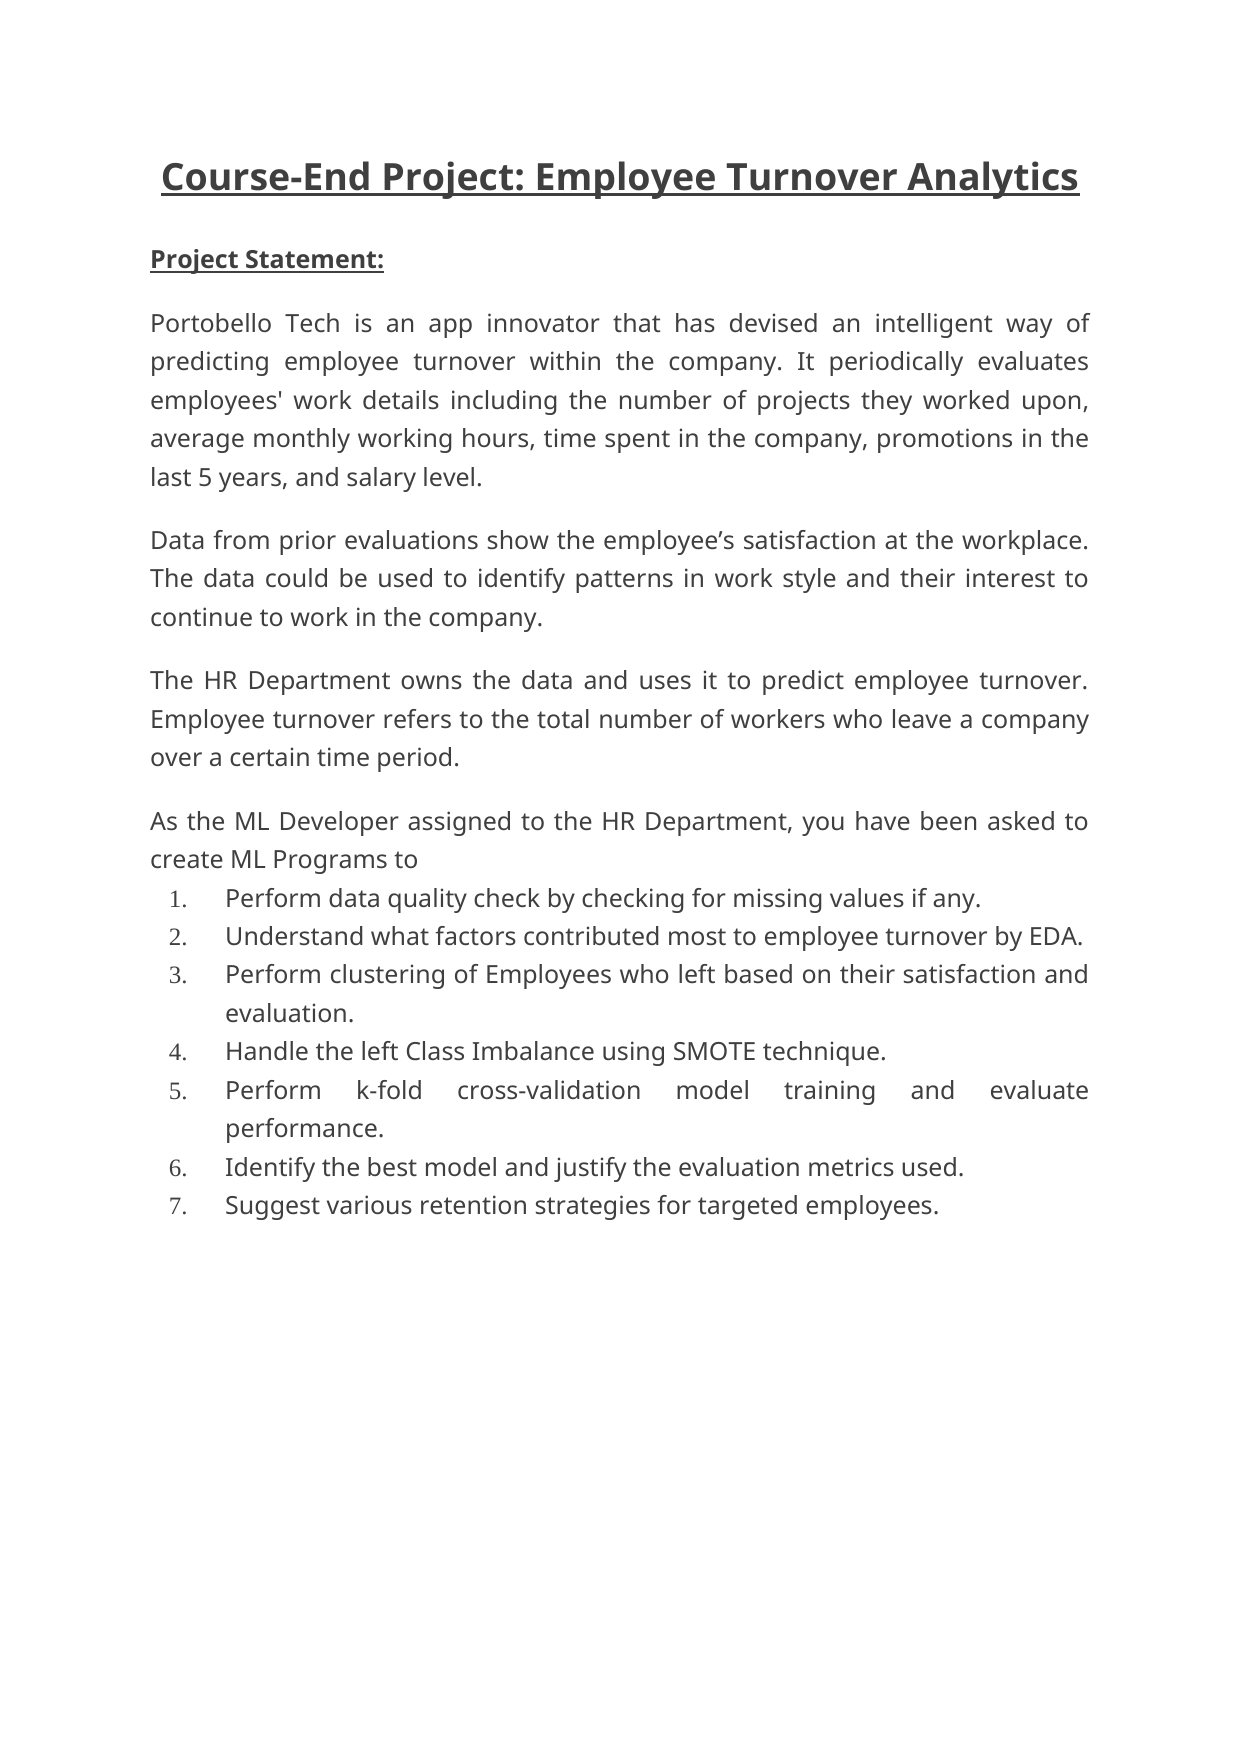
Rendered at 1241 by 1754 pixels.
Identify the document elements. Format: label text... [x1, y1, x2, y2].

list Identify the best model and justify the evaluation metrics used. [187, 1149, 1090, 1183]
list Understand what factors contributed most to employee turnover by EDA. [187, 919, 1090, 953]
text Project Statement: [150, 242, 1090, 276]
text Portobello Tech is an app innovator that has devised an intelligent way of predicting employee turnover within the company. It periodically evaluates employees' work details including the number of projects they worked upon, average monthly working hours, time spent in the company, promotions in the last 5 years, and salary level. [150, 306, 1090, 493]
list Perform clustering of Employees who left based on their satisfaction and evaluation. [187, 957, 1090, 1029]
list Handle the left Class Imbalance using SMOTE technique. [187, 1034, 1090, 1068]
text Data from prior evaluations show the employee’s satisfaction at the workplace. The data could be used to identify patterns in work style and their interest to continue to work in the company. [150, 523, 1090, 634]
text As the ML Developer assigned to the HR Department, you have been asked to create ML Programs to [150, 803, 1090, 876]
list Perform data quality check by checking for missing values if any. [187, 880, 1090, 914]
list Perform k-fold cross-validation model training and evaluate performance. [187, 1072, 1090, 1145]
text Course-End Project: Employee Turnover Analytics [150, 150, 1090, 201]
list Suggest various retention strategies for targeted employees. [187, 1188, 1090, 1222]
text The HR Department owns the data and uses it to predict employee turnover. Employee turnover refers to the total number of workers who leave a company over a certain time period. [150, 663, 1090, 774]
